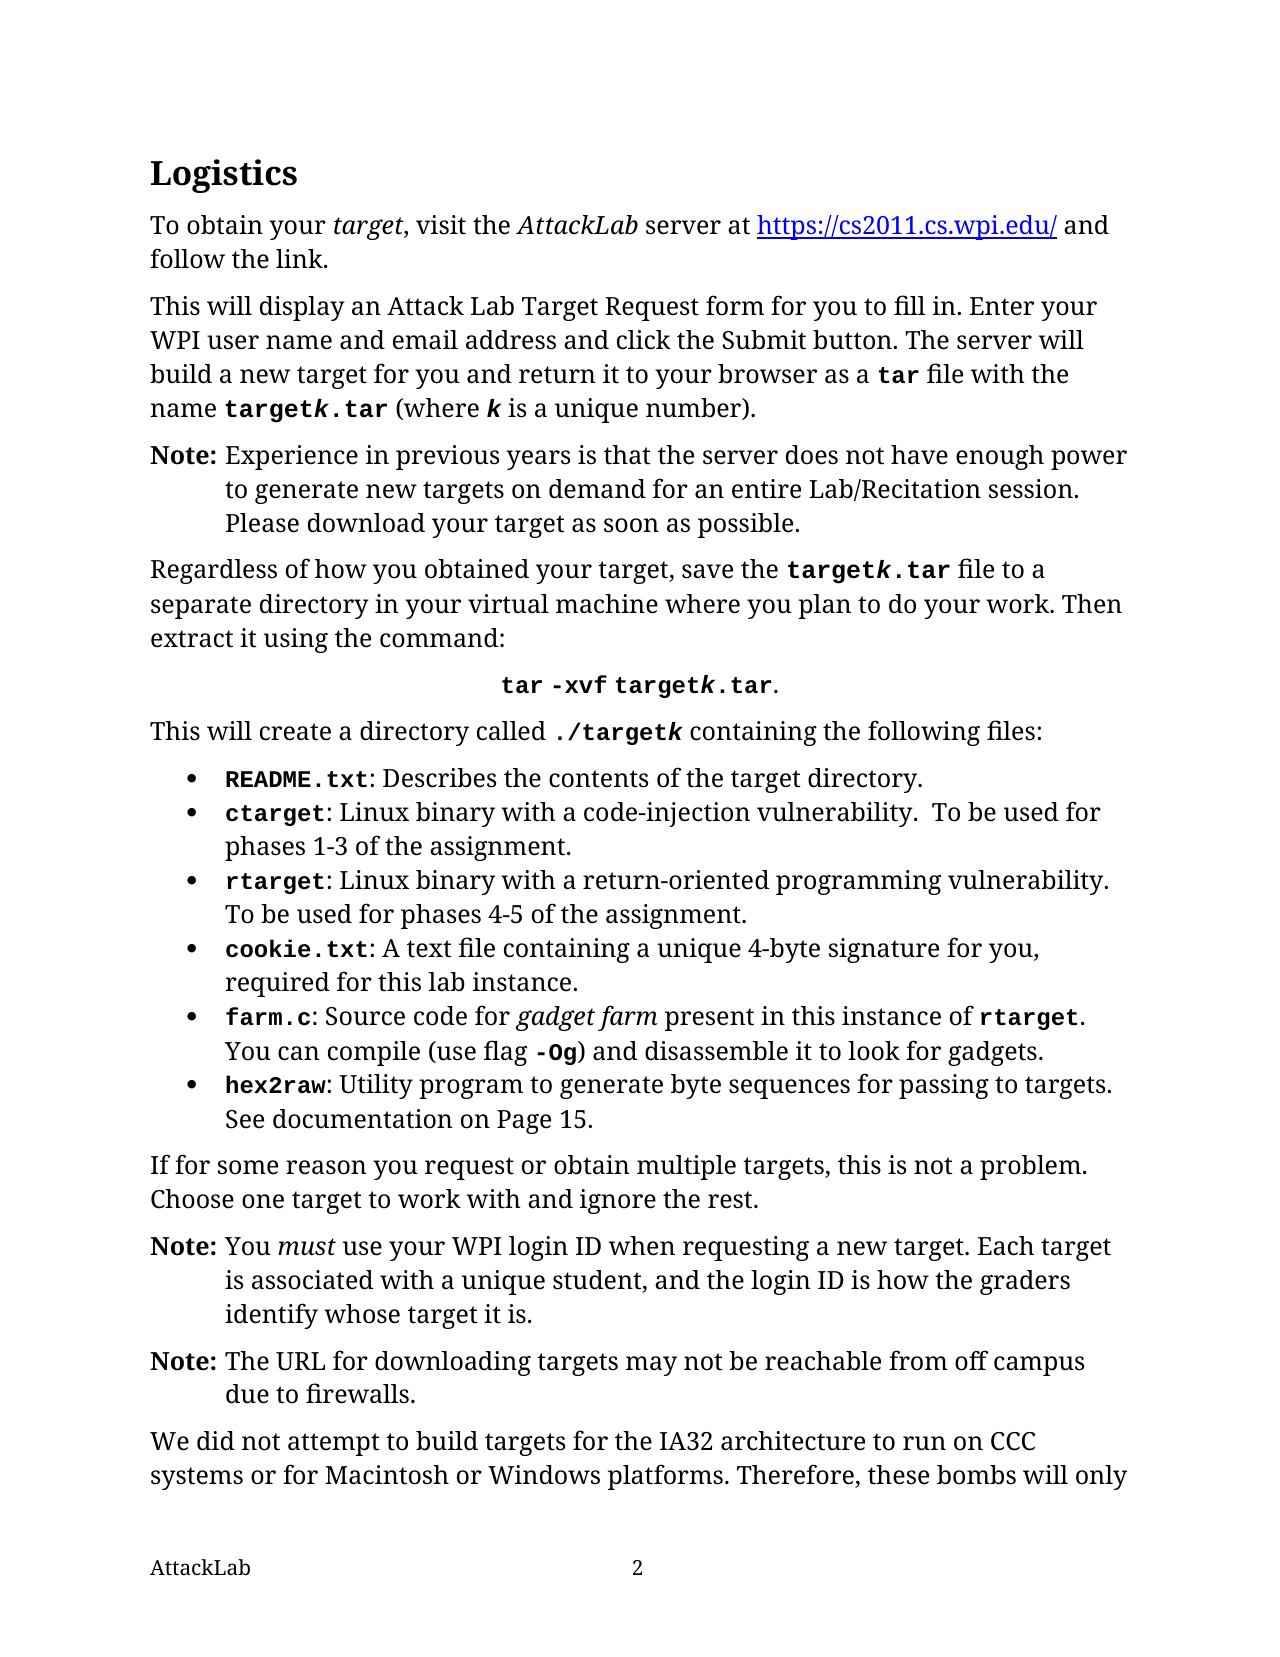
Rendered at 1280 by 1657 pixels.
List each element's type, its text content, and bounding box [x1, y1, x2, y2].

list hex2raw: Utility program to generate byte sequences for passing to targets. See documentation on Page 11. [187, 1067, 1129, 1135]
list rtarget: Linux binary with a return-oriented programming vulnerability. To be used for phases 4-5 of the assignment. [187, 863, 1129, 931]
text This will display an Attack Lab Target Request form for you to fill in. Enter your WPI user name and email address and click the Submit button. The server will build a new target for you and return it to your browser as a tar file with the name targetk.tar (where k is a unique number). [150, 288, 1129, 425]
list cookie.txt: A text file containing a unique 4-byte signature for you, required for this lab instance. [187, 931, 1129, 999]
text Note: Experience in previous years is that the server does not have enough power to generate new targets on demand for an entire Lab/Recitation session. Please download your target as soon as possible. [150, 437, 1129, 540]
list farm.c: Source code for gadget farm present in this instance of rtarget. You can compile (use flag -Og) and disassemble it to look for gadgets. [187, 999, 1129, 1067]
list ctarget: Linux binary with a code-injection vulnerability. To be used for phases 1-3 of the assignment. [187, 795, 1129, 863]
text Regardless of how you obtained your target, save the targetk.tar file to a separate directory in your virtual machine where you plan to do your work. Then extract it using the command: [150, 552, 1129, 654]
text Note: The URL for downloading targets may not be reachable from off campus due to firewalls. [150, 1343, 1129, 1411]
subtitle Logistics [150, 150, 1129, 195]
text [150, 1424, 1129, 1492]
text tar -xvf targetk.tar. [150, 667, 1129, 701]
text Note: You must use your WPI login ID when requesting a new target. Each target is associated with a unique student, and the login ID is how the graders identify whose target it is. [150, 1228, 1129, 1331]
text If for some reason you request or obtain multiple targets, this is not a problem. Choose one target to work with and ignore the rest. [150, 1148, 1129, 1216]
list README.txt: Describes the contents of the target directory. [187, 761, 1129, 795]
text This will create a directory called ./targetk containing the following files: [150, 714, 1129, 748]
text To obtain your target, visit the AttackLab server at https://cs2011.cs.wpi.edu/ and follow the link. [150, 208, 1129, 276]
